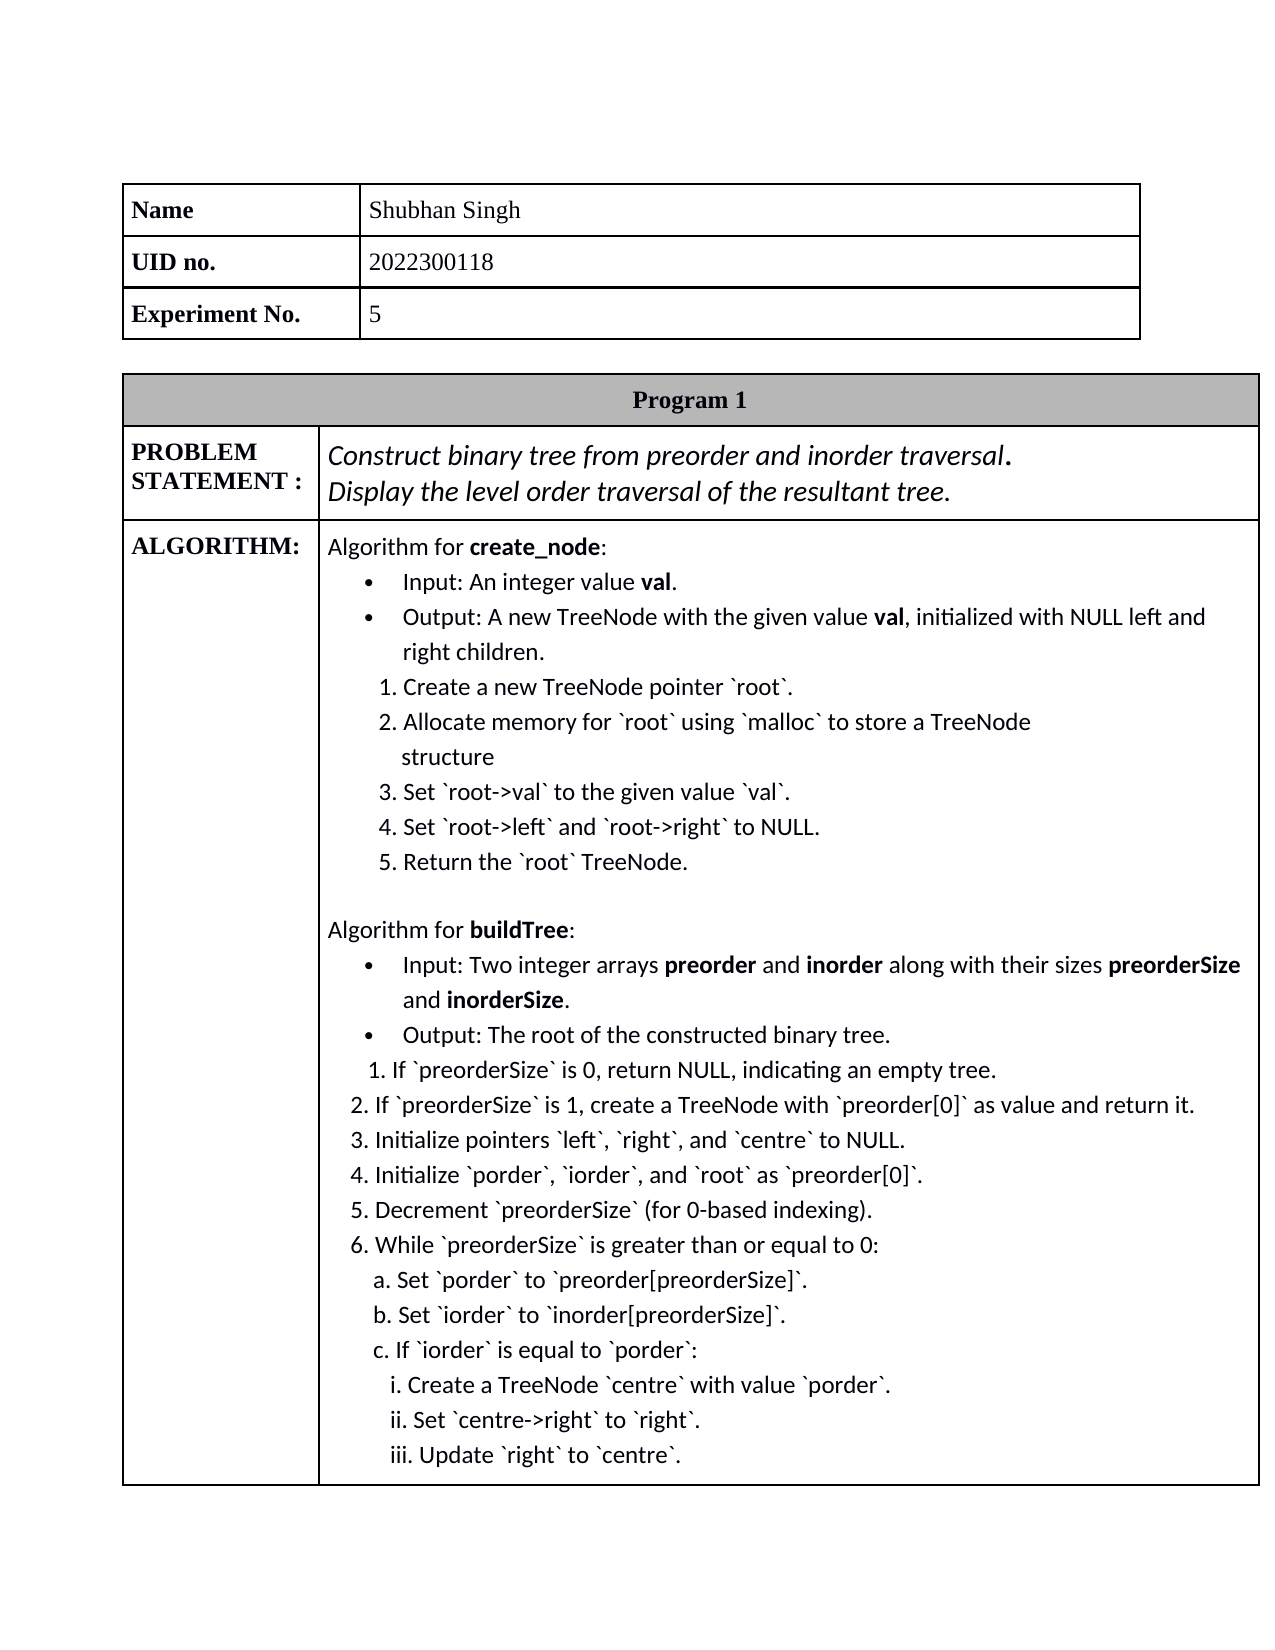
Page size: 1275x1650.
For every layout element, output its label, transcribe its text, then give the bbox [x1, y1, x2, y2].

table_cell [320, 521, 1258, 1484]
table_cell PROBLEM STATEMENT : [124, 427, 318, 519]
table_cell UID no. [124, 237, 359, 286]
table_header Program 1 [124, 375, 1258, 425]
table_cell Construct binary tree from preorder and inorder traversal. Display the level order traversal of the resultant tree. [320, 427, 1258, 519]
table_cell ALGORITHM: [124, 521, 318, 1484]
table_cell 5 [361, 289, 1139, 338]
table_header Name [124, 185, 359, 235]
table_cell Experiment No. [124, 289, 359, 338]
table_header Shubhan Singh [361, 185, 1139, 235]
table_cell 2022300118 [361, 237, 1139, 286]
